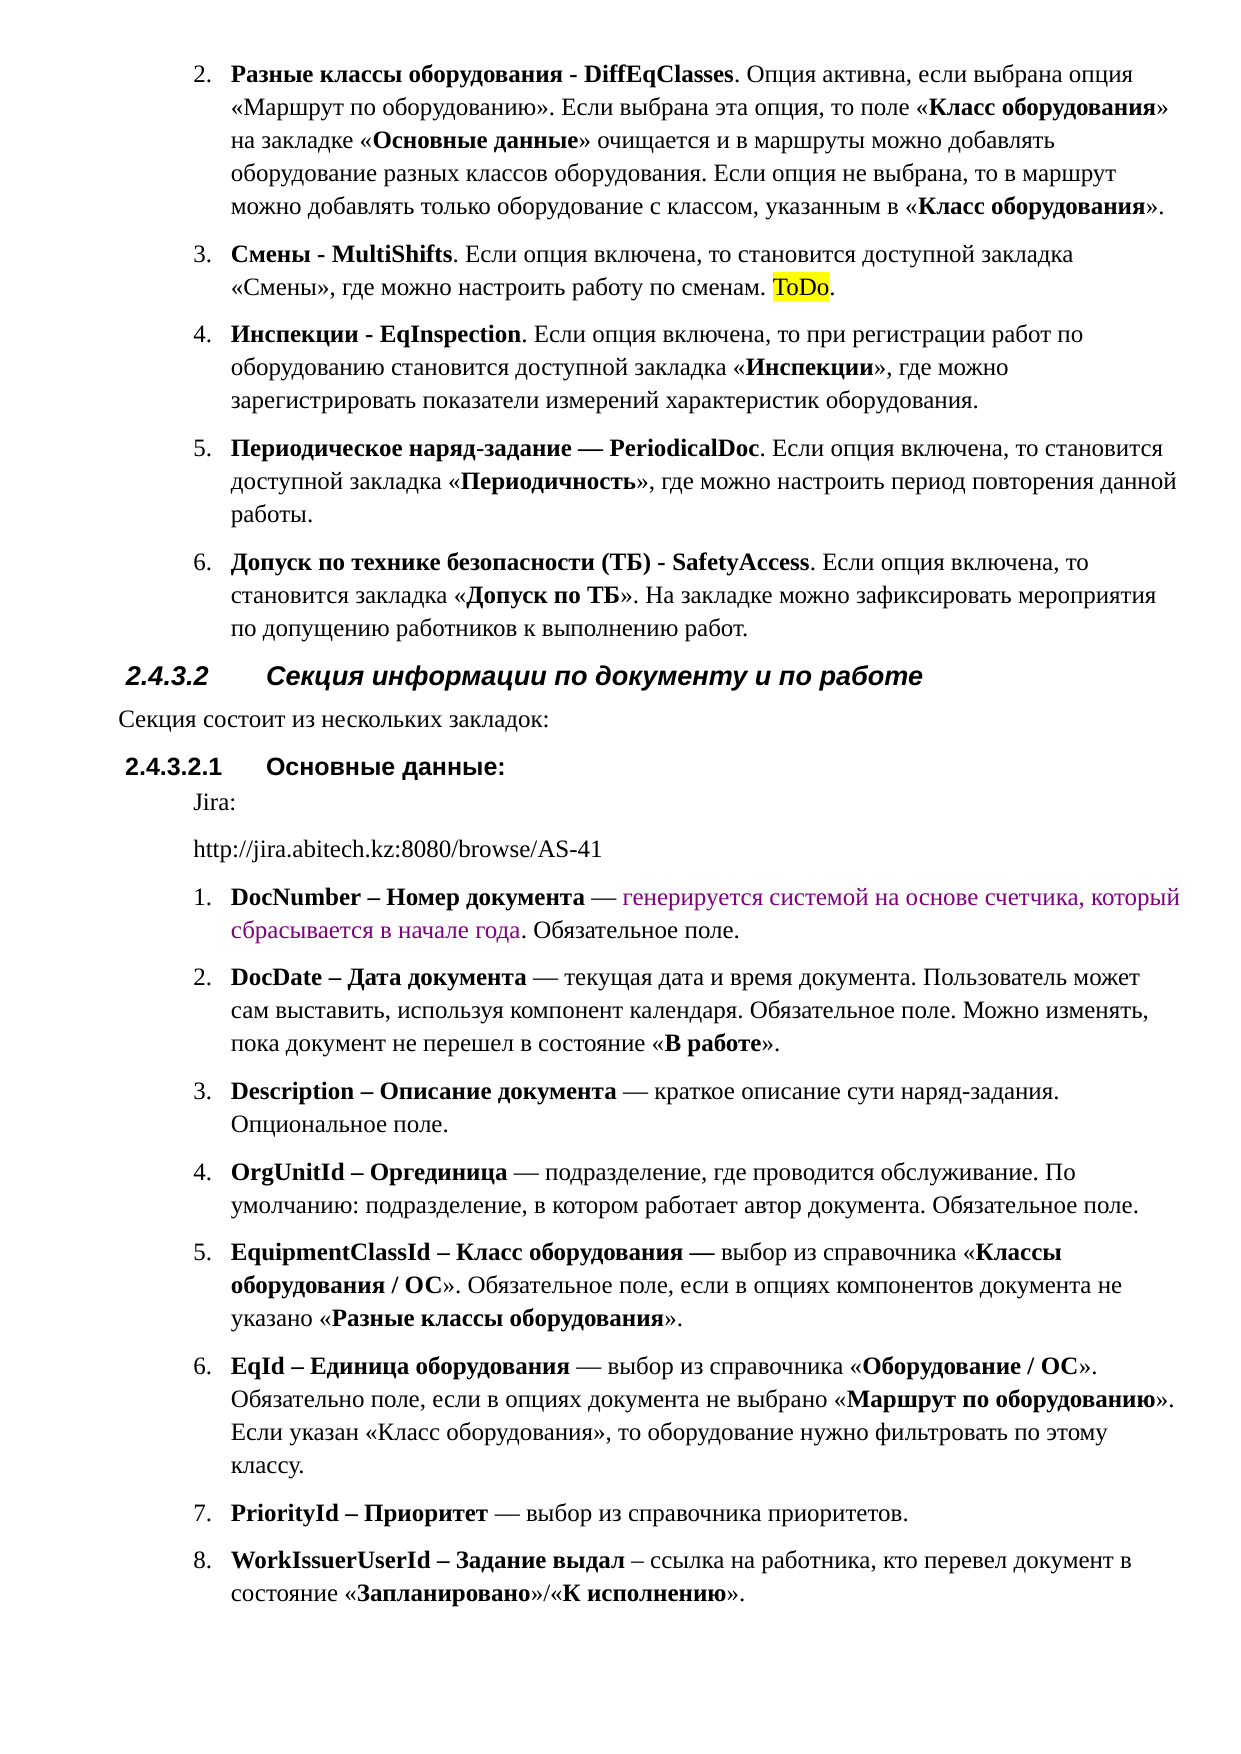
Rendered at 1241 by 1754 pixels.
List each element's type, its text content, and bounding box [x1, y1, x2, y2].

list PriorityId – Приоритет — выбор из справочника приоритетов. [193, 1498, 1181, 1526]
list Смены - MultiShifts. Если опция включена, то становится доступной закладка «Смены», где можно настроить работу по сменам. ToDo. [193, 239, 1181, 301]
list EqId – Единица оборудования — выбор из справочника «Оборудование / ОС». Обязательно поле, если в опциях документа не выбрано «Маршрут по оборудованию». Если указан «Класс оборудования», то оборудование нужно фильтровать по этому классу. [193, 1351, 1181, 1479]
text Jira: [193, 787, 1181, 815]
list Периодическое наряд-задание — PeriodicalDoc. Если опция включена, то становится доступной закладка «Периодичность», где можно настроить период повторения данной работы. [193, 433, 1181, 528]
list DocDate – Дата документа — текущая дата и время документа. Пользователь может сам выставить, используя компонент календаря. Обязательное поле. Можно изменять, пока документ не перешел в состояние «В работе». [193, 962, 1181, 1057]
text http://jira.abitech.kz:8080/browse/AS-41 [193, 834, 1181, 863]
list DocNumber – Номер документа — генерируется системой на основе счетчика, который сбрасывается в начале года. Обязательное поле. [193, 882, 1181, 944]
list Разные классы оборудования - DiffEqClasses. Опция активна, если выбрана опция «Маршрут по оборудованию». Если выбрана эта опция, то поле «Класс оборудования» на закладке «Основные данные» очищается и в маршруты можно добавлять оборудование разных классов оборудования. Если опция не выбрана, то в маршрут можно добавлять только оборудование с классом, указанным в «Класс оборудования». [193, 59, 1181, 220]
list EquipmentClassId – Класс оборудования — выбор из справочника «Классы оборудования / ОС». Обязательное поле, если в опциях компонентов документа не указано «Разные классы оборудования». [193, 1237, 1181, 1332]
text Секция состоит из нескольких закладок: [118, 704, 1181, 733]
list OrgUnitId – Оргединица — подразделение, где проводится обслуживание. По умолчанию: подразделение, в котором работает автор документа. Обязательное поле. [193, 1157, 1181, 1218]
list Допуск по технике безопасности (ТБ) - SafetyAccess. Если опция включена, то становится закладка «Допуск по ТБ». На закладке можно зафиксировать мероприятия по допущению работников к выполнению работ. [193, 547, 1181, 641]
subtitle Секция информации по документу и по работе [118, 660, 1181, 692]
list WorkIssuerUserId – Задание выдал – ссылка на работника, кто перевел документ в состояние «Запланировано»/«К исполнению». [193, 1545, 1181, 1607]
list Description – Описание документа — краткое описание сути наряд-задания. Опциональное поле. [193, 1076, 1181, 1138]
subtitle Основные данные: [118, 752, 1181, 780]
list Инспекции - EqInspection. Если опция включена, то при регистрации работ по оборудованию становится доступной закладка «Инспекции», где можно зарегистрировать показатели измерений характеристик оборудования. [193, 319, 1181, 414]
